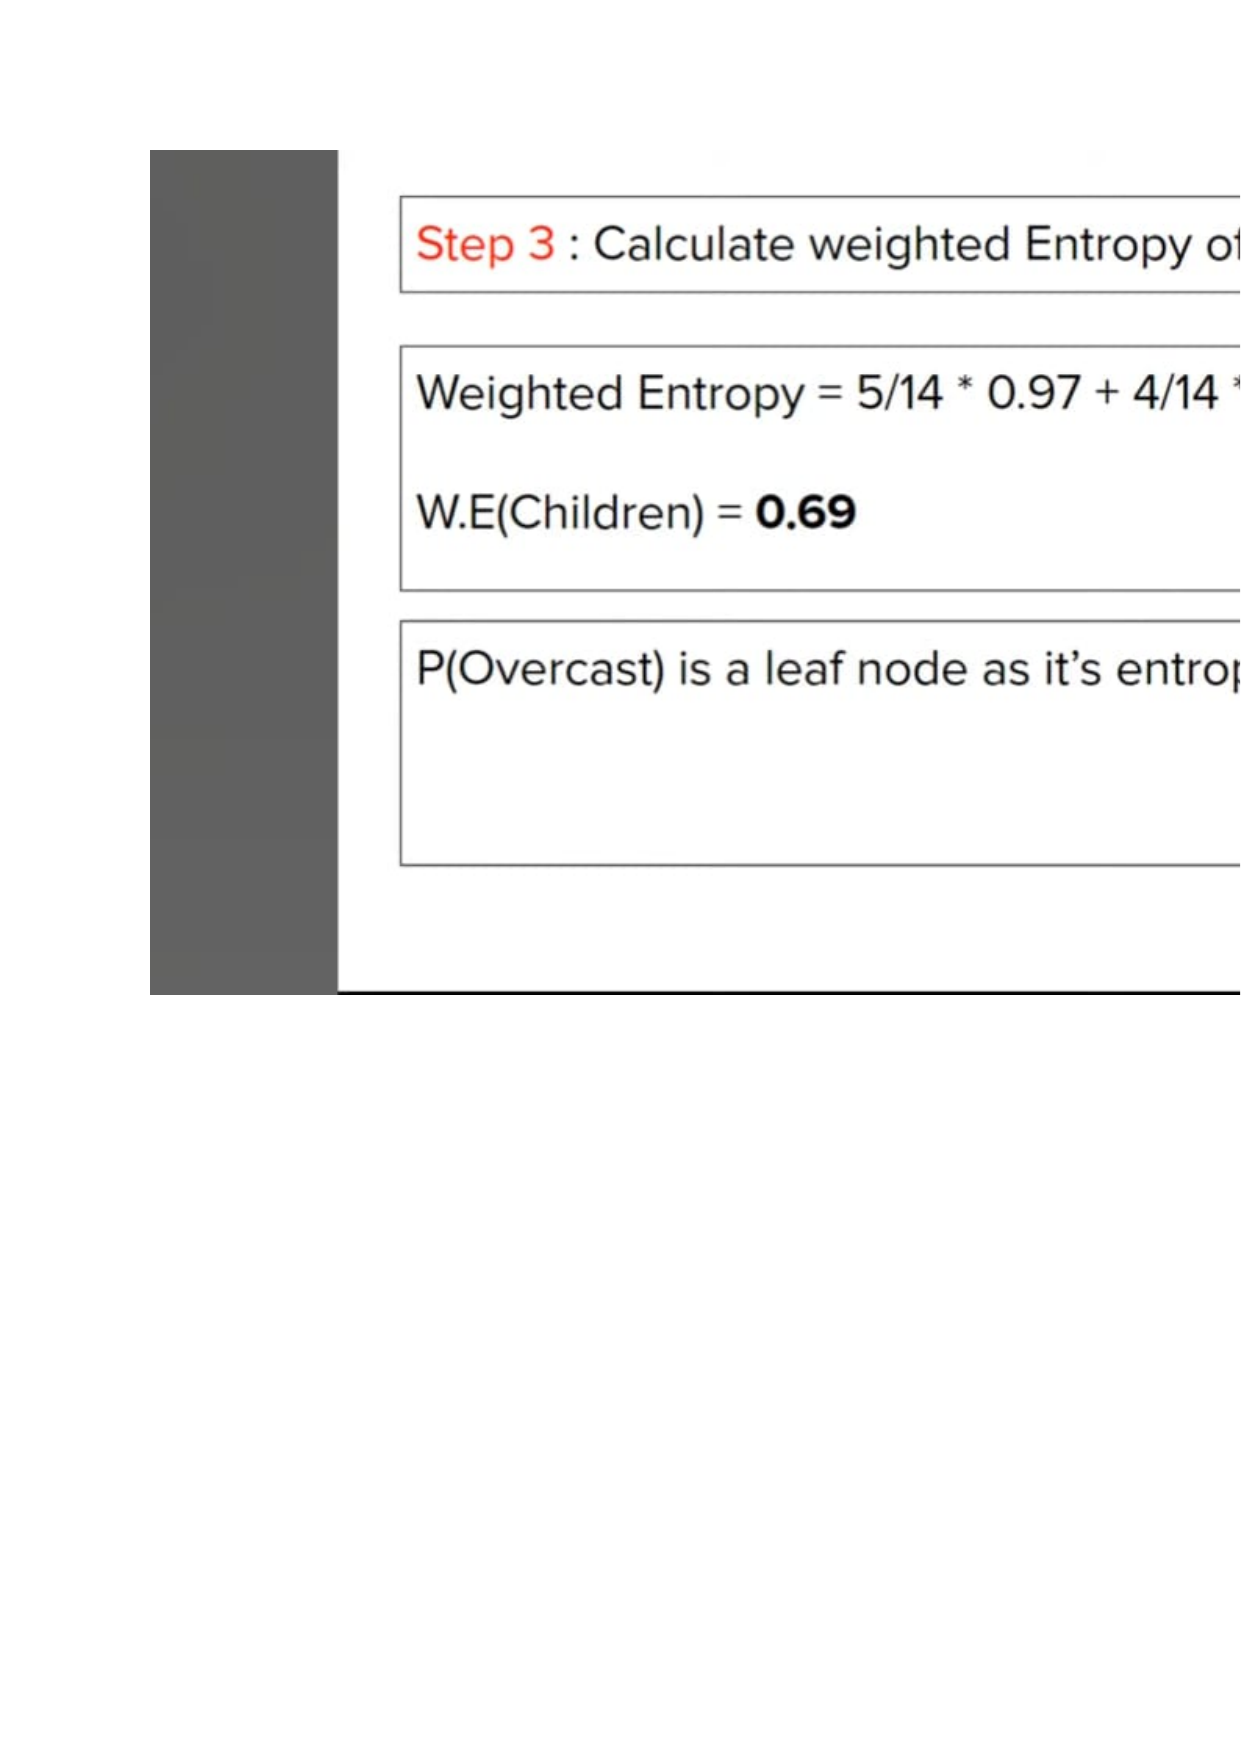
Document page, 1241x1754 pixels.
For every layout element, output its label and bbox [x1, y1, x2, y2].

picture [150, 150, 1241, 995]
